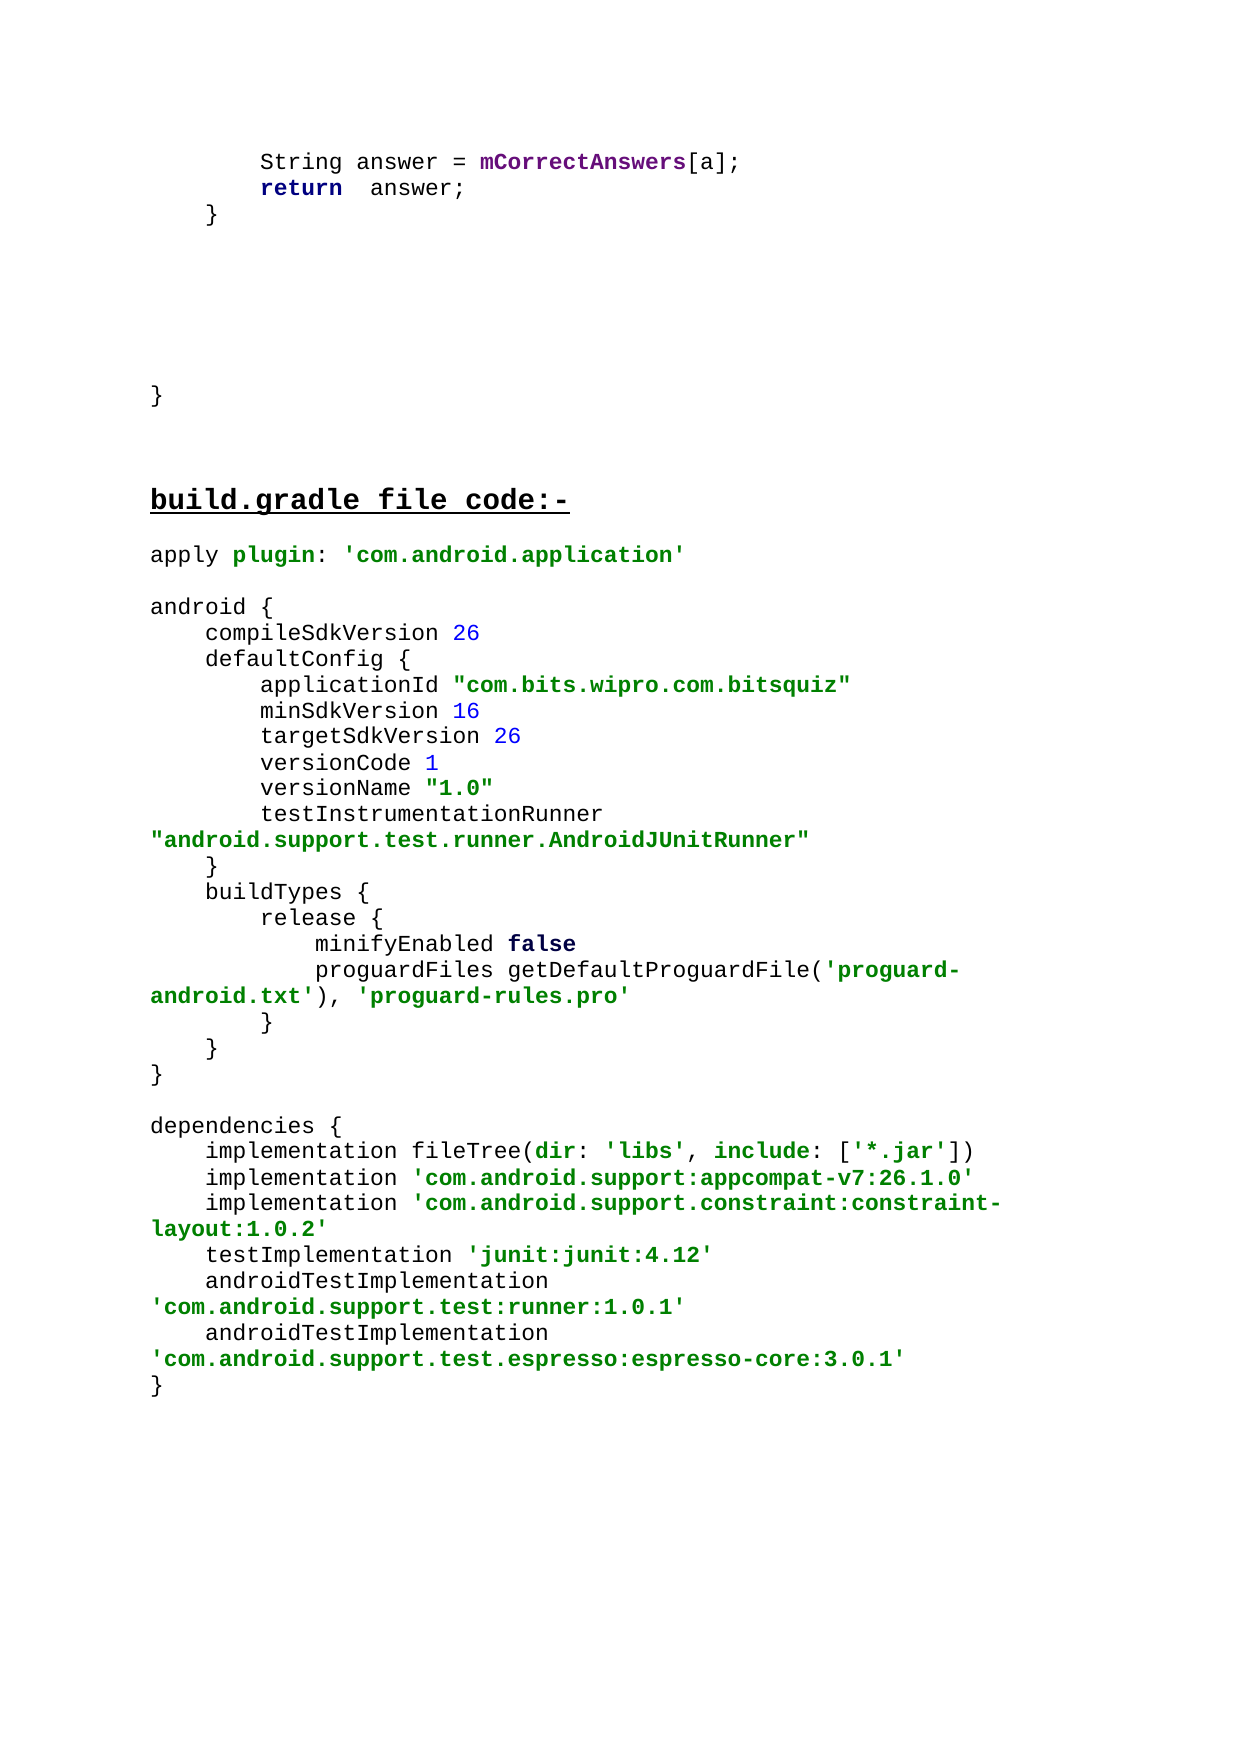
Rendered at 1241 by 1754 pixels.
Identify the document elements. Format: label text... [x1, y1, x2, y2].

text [150, 150, 1090, 409]
text apply plugin: 'com.android.application' android { compileSdkVersion 26 defaultConfig { applicationId "com.bits.wipro.com.bitsquiz" minSdkVersion 16 targetSdkVersion 26 versionCode 1 versionName "1.0" testInstrumentationRunner "android.support.test.runner.AndroidJUnitRunner" } buildTypes { release { minifyEnabled false proguardFiles getDefaultProguardFile('proguard-android.txt'), 'proguard-rules.pro' } } } dependencies { implementation fileTree(dir: 'libs', include: ['*.jar']) implementation 'com.android.support:appcompat-v7:26.1.0' implementation 'com.android.support.constraint:constraint-layout:1.0.2' testImplementation 'junit:junit:4.12' androidTestImplementation 'com.android.support.test:runner:1.0.1' androidTestImplementation 'com.android.support.test.espresso:espresso-core:3.0.1' } [150, 543, 1090, 1399]
text build.gradle file code:- [150, 485, 1090, 518]
